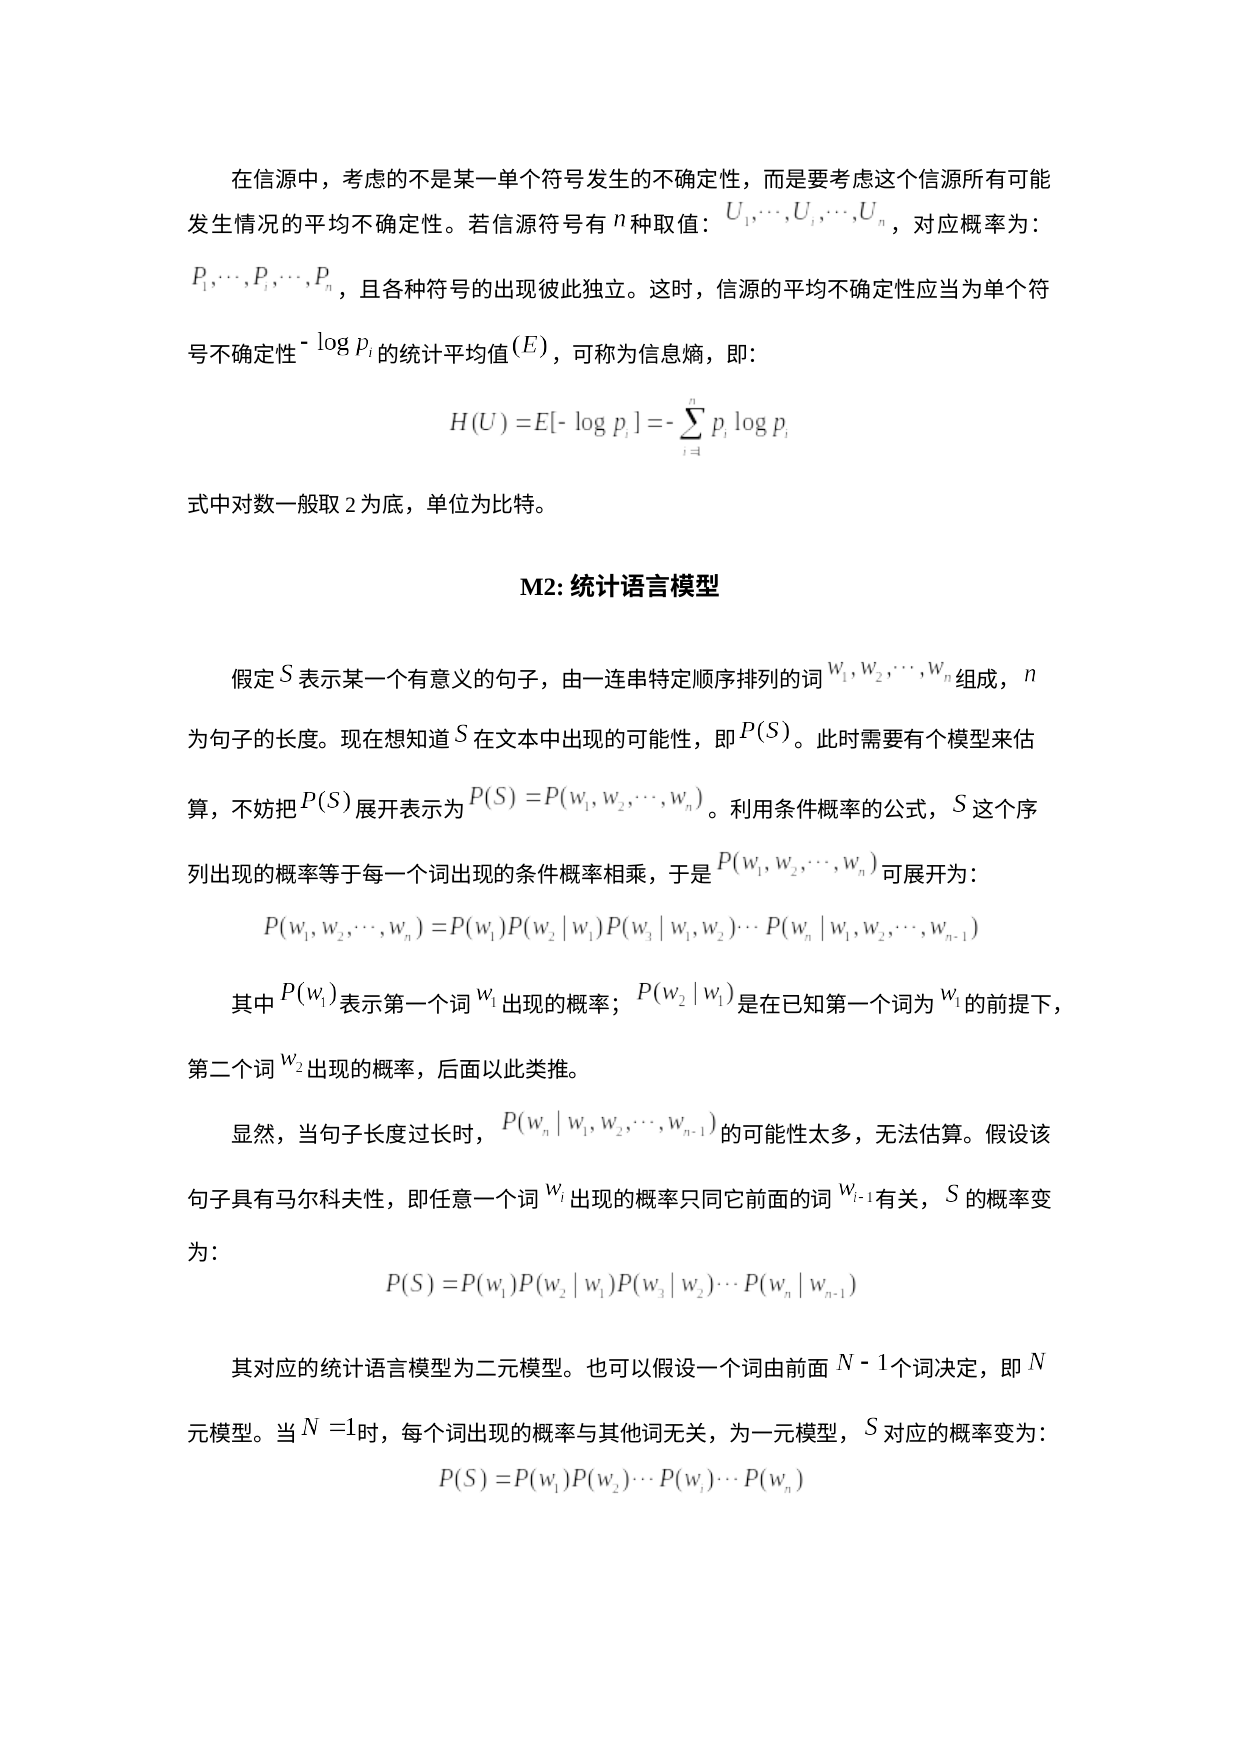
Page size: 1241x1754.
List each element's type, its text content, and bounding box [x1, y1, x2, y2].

text 其对应的统计语言模型为二元模型。也可以假设一个词由前面个词决定，即元模型。当时，每个词出现的概率与其他词无关，为一元模型，对应的概率变为： [187, 1332, 1053, 1462]
text M2: 统计语言模型 [187, 552, 1053, 617]
text 假定表示某一个有意义的句子，由一连串特定顺序排列的词组成，为句子的长度。现在想知道在文本中出现的可能性，即。此时需要有个模型来估算，不妨把展开表示为。利用条件概率的公式，这个序列出现的概率等于每一个词出现的条件概率相乘，于是可展开为： [187, 649, 1053, 909]
text 在信源中，考虑的不是某一单个符号发生的不确定性，而是要考虑这个信源所有可能发生情况的平均不确定性。若信源符号有种取值：，对应概率为：，且各种符号的出现彼此独立。这时，信源的平均不确定性应当为单个符号不确定性的统计平均值，可称为信息熵，即： [187, 162, 1053, 389]
text 其中表示第一个词出现的概率；是在已知第一个词为的前提下，第二个词出现的概率，后面以此类推。 [187, 974, 1053, 1104]
text 显然，当句子长度过长时，的可能性太多，无法估算。假设该句子具有马尔科夫性，即任意一个词出现的概率只同它前面的词有关，的概率变为： [187, 1104, 1053, 1267]
text 式中对数一般取2为底，单位为比特。 [187, 487, 1053, 519]
